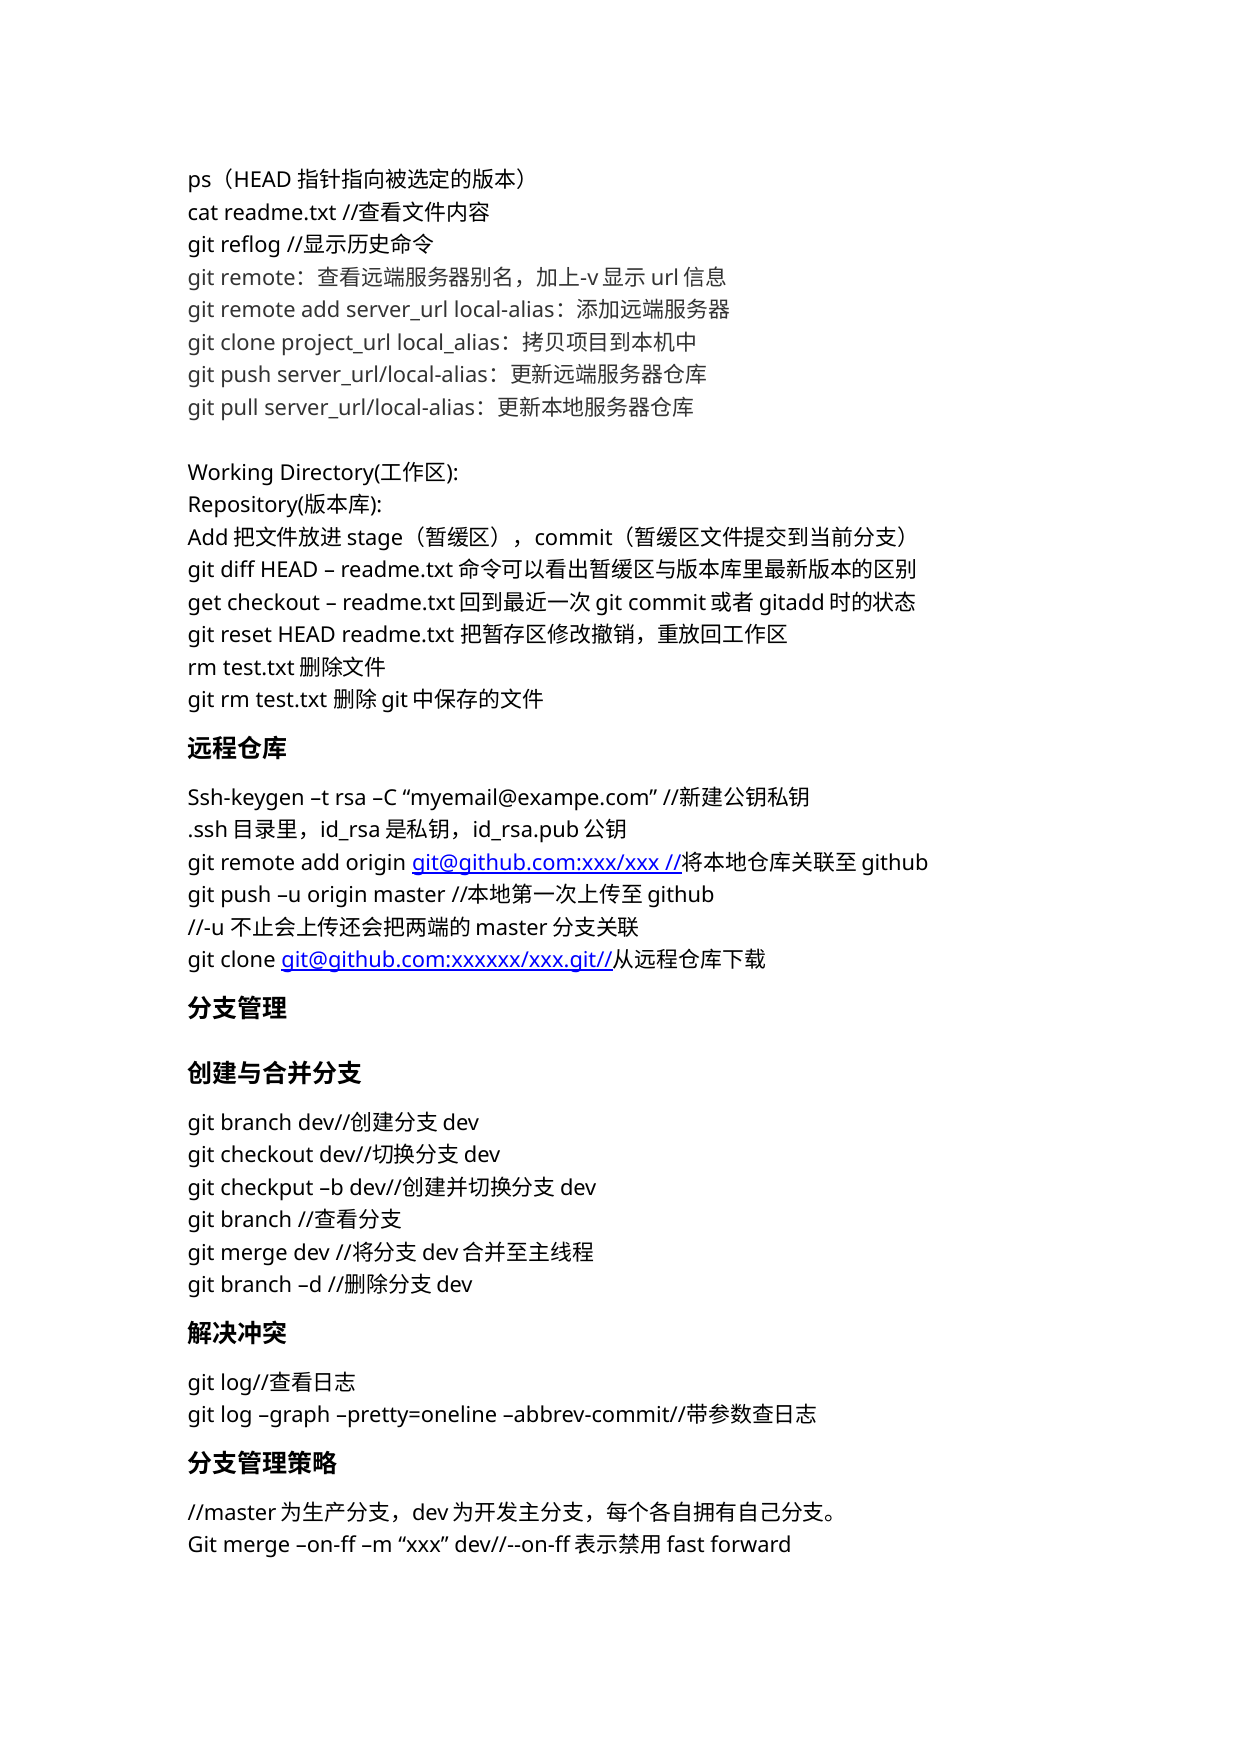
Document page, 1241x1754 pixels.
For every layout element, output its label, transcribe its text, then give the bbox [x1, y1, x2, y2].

text git branch dev//创建分支dev [187, 1104, 1053, 1137]
subtitle 分支管理策略 [187, 1429, 1053, 1494]
text get checkout – readme.txt回到最近一次git commit或者gitadd时的状态 [187, 584, 1053, 617]
text //-u 不止会上传还会把两端的master分支关联 [187, 909, 1053, 942]
text git remote：查看远端服务器别名，加上-v显示url信息 [187, 259, 1053, 292]
text git pull server_url/local-alias：更新本地服务器仓库 [187, 389, 1053, 422]
text git push server_url/local-alias：更新远端服务器仓库 [187, 357, 1053, 389]
subtitle 分支管理 [187, 974, 1053, 1039]
text git push –u origin master //本地第一次上传至github [187, 877, 1053, 909]
text git clone git@github.com:xxxxxx/xxx.git//从远程仓库下载 [187, 942, 1053, 974]
text git reset HEAD readme.txt 把暂存区修改撤销，重放回工作区 [187, 617, 1053, 649]
text git branch //查看分支 [187, 1202, 1053, 1234]
text git checkput –b dev//创建并切换分支dev [187, 1169, 1053, 1202]
text git remote add origin git@github.com:xxx/xxx //将本地仓库关联至github [187, 844, 1053, 877]
text git clone project_url local_alias：拷贝项目到本机中 [187, 324, 1053, 357]
subtitle 解决冲突 [187, 1299, 1053, 1364]
text ps（HEAD 指针指向被选定的版本） [187, 162, 1053, 194]
text git diff HEAD – readme.txt命令可以看出暂缓区与版本库里最新版本的区别 [187, 552, 1053, 584]
subtitle 创建与合并分支 [187, 1039, 1053, 1104]
text Repository(版本库): [187, 487, 1053, 519]
text git branch –d //删除分支dev [187, 1267, 1053, 1299]
text git reflog //显示历史命令 [187, 227, 1053, 259]
text git log –graph –pretty=oneline –abbrev-commit//带参数查日志 [187, 1397, 1053, 1429]
text Git merge –on-ff –m “xxx” dev//--on-ff表示禁用fast forward [187, 1527, 1053, 1559]
text Add把文件放进stage（暂缓区），commit（暂缓区文件提交到当前分支） [187, 519, 1053, 552]
text rm test.txt删除文件 [187, 649, 1053, 682]
text git remote add server_url local-alias：添加远端服务器 [187, 292, 1053, 324]
text .ssh目录里，id_rsa是私钥，id_rsa.pub公钥 [187, 812, 1053, 844]
text git merge dev //将分支dev合并至主线程 [187, 1234, 1053, 1267]
text Working Directory(工作区): [187, 454, 1053, 487]
subtitle 远程仓库 [187, 714, 1053, 779]
text Ssh-keygen –t rsa –C “myemail@exampe.com” //新建公钥私钥 [187, 779, 1053, 812]
text git rm test.txt 删除git中保存的文件 [187, 682, 1053, 714]
text //master为生产分支，dev为开发主分支，每个各自拥有自己分支。 [187, 1494, 1053, 1527]
text git log//查看日志 [187, 1364, 1053, 1397]
text cat readme.txt //查看文件内容 [187, 194, 1053, 227]
text git checkout dev//切换分支dev [187, 1137, 1053, 1169]
